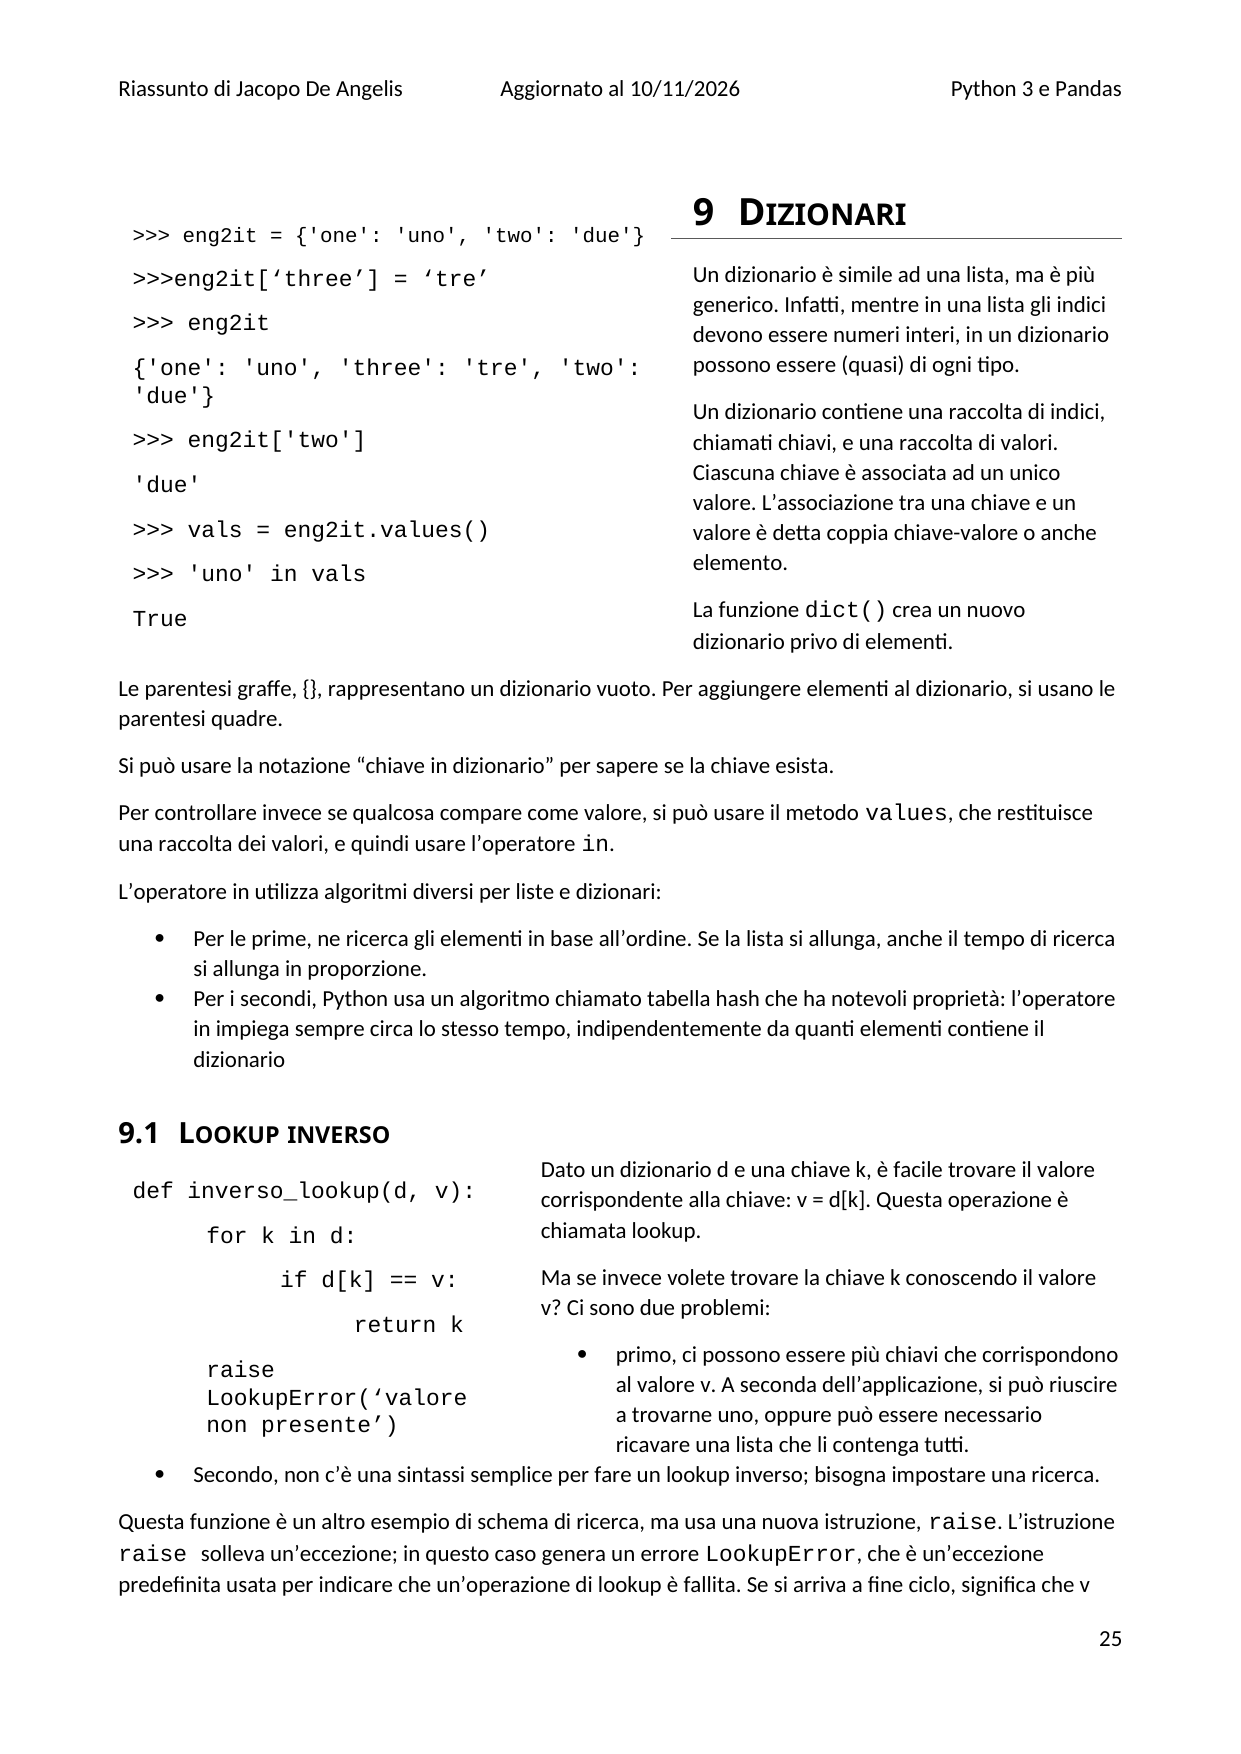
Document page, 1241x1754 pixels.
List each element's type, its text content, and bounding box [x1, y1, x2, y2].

list Secondo, non c’è una sintassi semplice per fare un lookup inverso; bisogna impostare una ricerca. [156, 1461, 1122, 1488]
text Si può usare la notazione “chiave in dizionario” per sapere se la chiave esista. [118, 751, 1122, 779]
list Per le prime, ne ricerca gli elementi in base all’ordine. Se la lista si allunga, anche il tempo di ricerca si allunga in proporzione. [156, 924, 1122, 982]
list Per i secondi, Python usa un algoritmo chiamato tabella hash che ha notevoli proprietà: l’operatore in impiega sempre circa lo stesso tempo, indipendentemente da quanti elementi contiene il dizionario [156, 984, 1122, 1073]
text Un dizionario è simile ad una lista, ma è più generico. Infatti, mentre in una lista gli indici devono essere numeri interi, in un dizionario possono essere (quasi) di ogni tipo. [671, 260, 1122, 379]
text Dato un dizionario d e una chiave k, è facile trovare il valore corrispondente alla chiave: v = d[k]. Questa operazione è chiamata lookup. [118, 1155, 1122, 1244]
text La funzione dict() crea un nuovo dizionario privo di elementi. [671, 595, 1122, 655]
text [118, 1507, 1122, 1598]
list primo, ci possono essere più chiavi che corrispondono al valore v. A seconda dell’applicazione, si può riuscire a trovarne uno, oppure può essere necessario ricavare una lista che li contenga tutti. [156, 1340, 1122, 1458]
text Un dizionario contiene una raccolta di indici, chiamati chiavi, e una raccolta di valori. Ciascuna chiave è associata ad un unico valore. L’associazione tra una chiave e un valore è detta coppia chiave-valore o anche elemento. [671, 397, 1122, 577]
text Le parentesi graffe, {}, rappresentano un dizionario vuoto. Per aggiungere elementi al dizionario, si usano le parentesi quadre. [118, 674, 1122, 732]
subtitle Lookup inverso [118, 1112, 1122, 1152]
text L’operatore in utilizza algoritmi diversi per liste e dizionari: [118, 877, 1122, 905]
text Per controllare invece se qualcosa compare come valore, si può usare il metodo values, che restituisce una raccolta dei valori, e quindi usare l’operatore in. [118, 798, 1122, 858]
text Ma se invece volete trovare la chiave k conoscendo il valore v? Ci sono due problemi: [518, 1263, 1122, 1321]
subtitle Dizionari [118, 185, 1122, 238]
